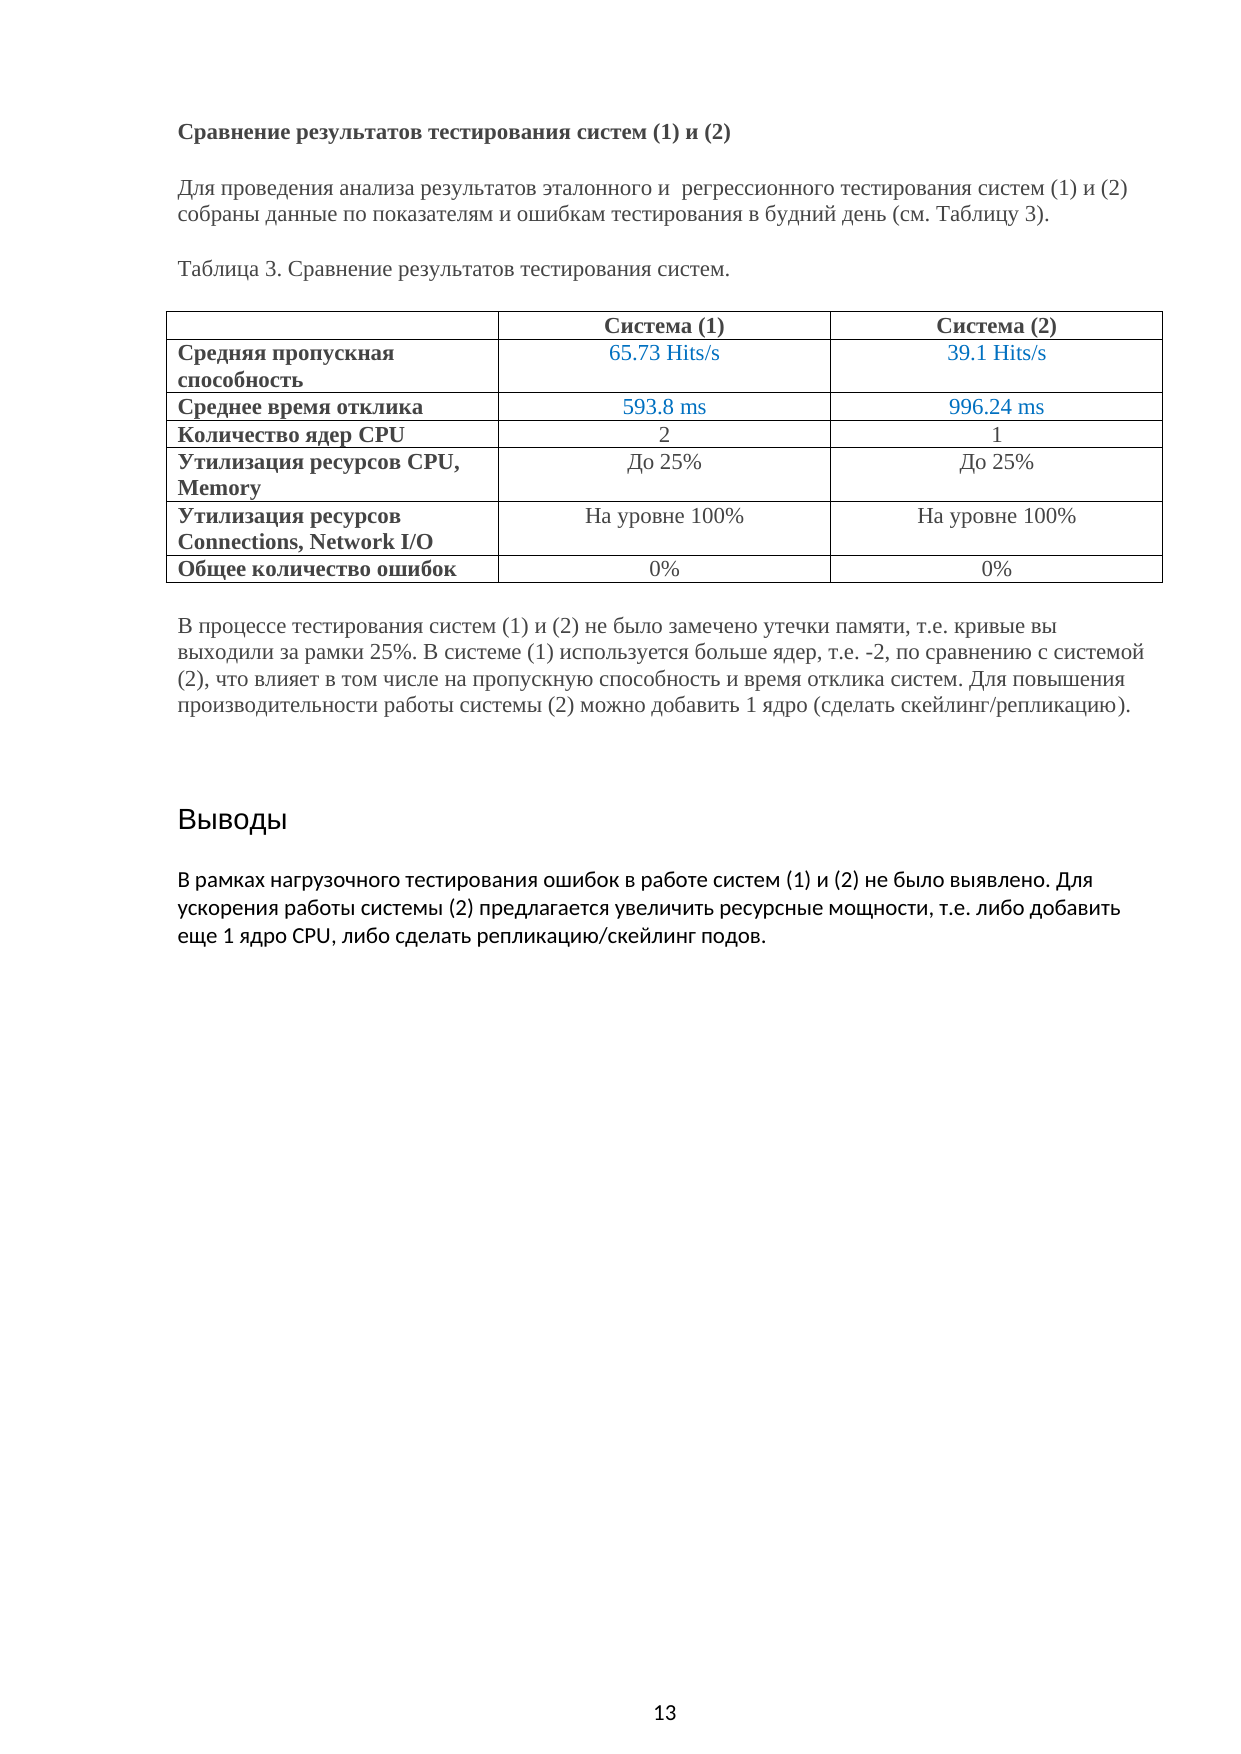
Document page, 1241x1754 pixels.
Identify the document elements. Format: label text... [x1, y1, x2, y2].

table_cell 593.8 ms [499, 393, 830, 419]
table_cell Количество ядер CPU [167, 421, 498, 447]
text В процессе тестирования систем (1) и (2) не было замечено утечки памяти, т.е. кривые вы выходили за рамки 25%. В системе (1) используется больше ядер, т.е. -2, по сравнению с системой (2), что влияет в том числе на пропускную способность и время отклика систем. Для повышения производительности работы системы (2) можно добавить 1 ядро (сделать скейлинг/репликацию). [177, 612, 1152, 717]
table_cell Утилизация ресурсов CPU, Memory [167, 448, 498, 501]
table_cell 2 [499, 421, 830, 447]
table_cell Общее количество ошибок [167, 556, 498, 582]
table_cell До 25% [499, 448, 830, 501]
table_header Система (2) [831, 312, 1162, 338]
text В рамках нагрузочного тестирования ошибок в работе систем (1) и (2) не было выявлено. Для ускорения работы системы (2) предлагается увеличить ресурсные мощности, т.е. либо добавить еще 1 ядро CPU, либо сделать репликацию/скейлинг подов. [177, 865, 1152, 949]
table_cell 1 [831, 421, 1162, 447]
table_cell 0% [499, 556, 830, 582]
table_cell Средняя пропускная способность [167, 340, 498, 392]
text Для проведения анализа результатов эталонного и регрессионного тестирования систем (1) и (2) собраны данные по показателям и ошибкам тестирования в будний день (см. Таблицу 3). [177, 174, 1152, 226]
table_cell 39.1 Hits/s [831, 340, 1162, 392]
title Выводы [177, 802, 1152, 836]
table_cell 0% [831, 556, 1162, 582]
table_cell На уровне 100% [831, 502, 1162, 554]
table_cell 65.73 Hits/s [499, 340, 830, 392]
table_cell Среднее время отклика [167, 393, 498, 419]
table_cell До 25% [831, 448, 1162, 501]
table_header Система (1) [499, 312, 830, 338]
table_header [167, 312, 498, 338]
table_cell На уровне 100% [499, 502, 830, 554]
table_cell 996.24 ms [831, 393, 1162, 419]
table_cell Утилизация ресурсов Connections, Network I/O [167, 502, 498, 554]
text Таблица 3. Сравнение результатов тестирования систем. [177, 256, 1152, 282]
text Сравнение результатов тестирования систем (1) и (2) [177, 118, 1152, 144]
